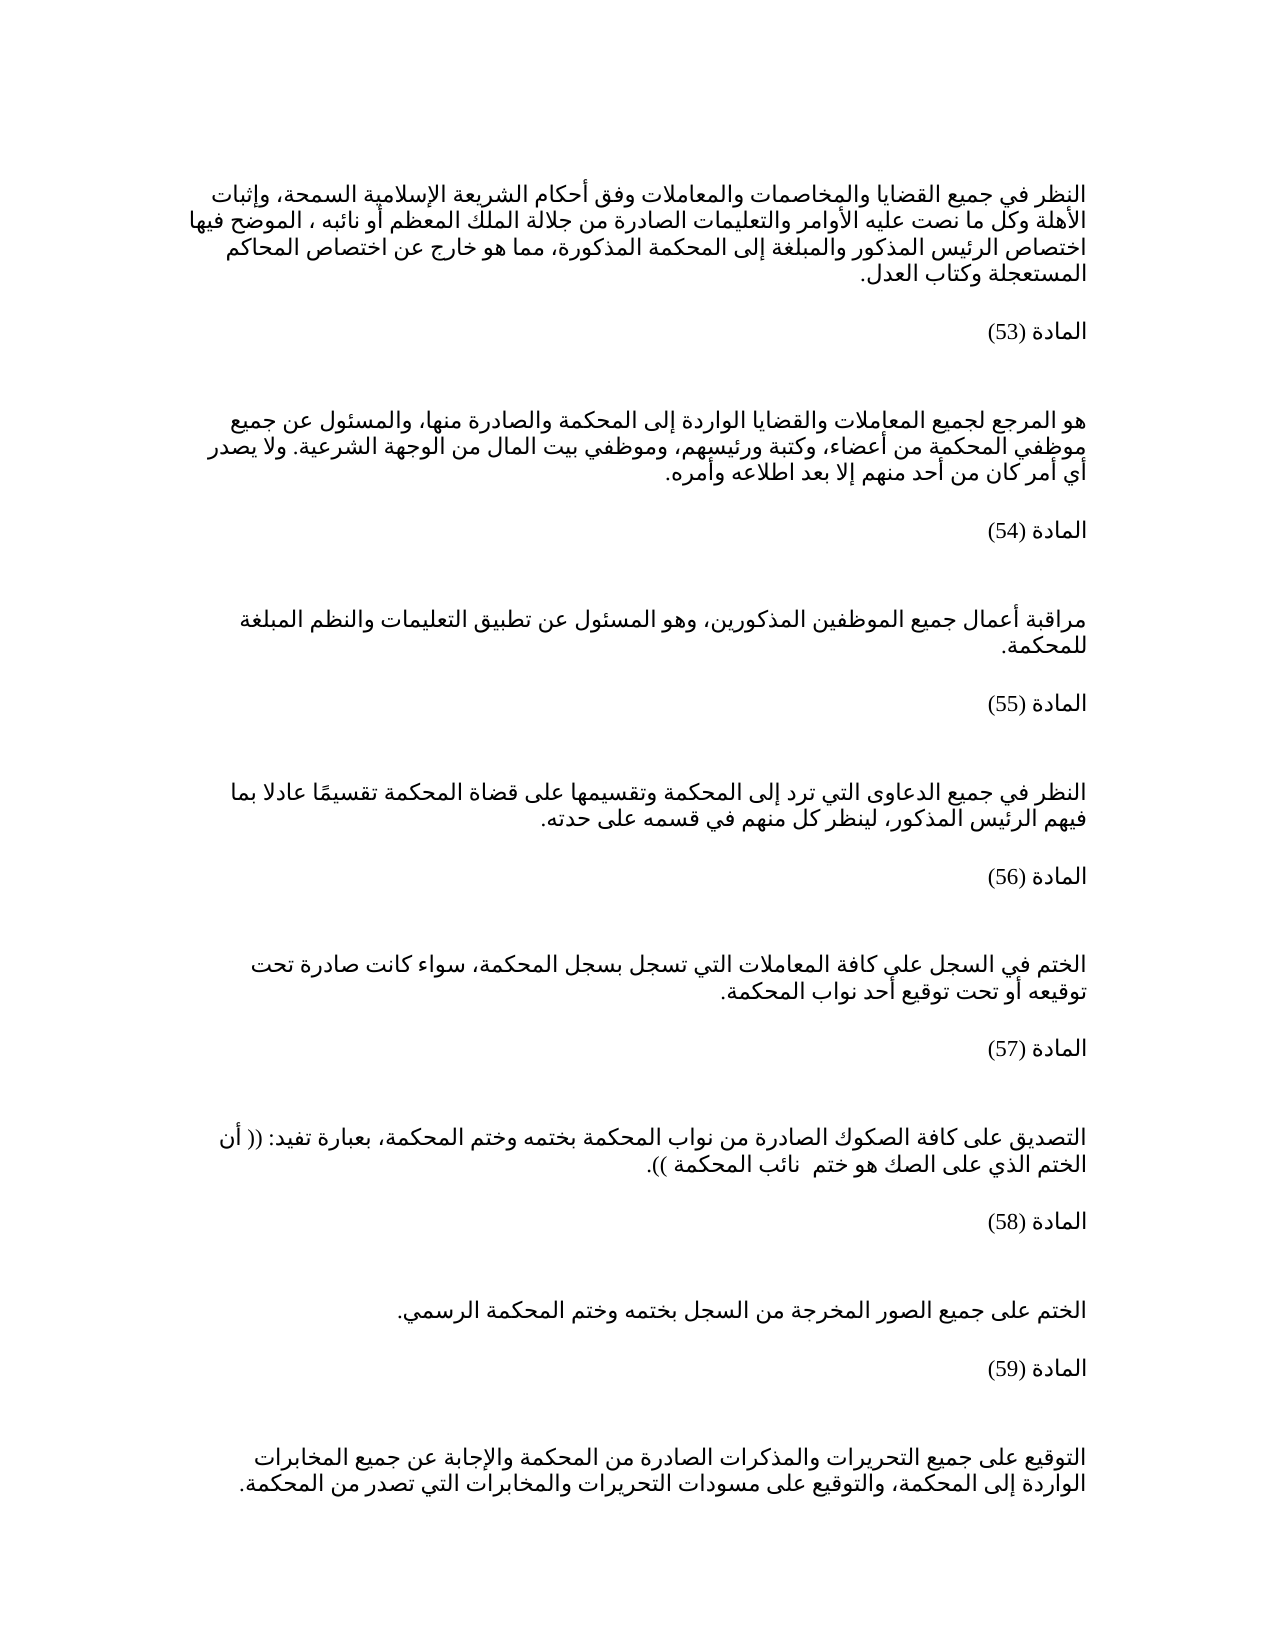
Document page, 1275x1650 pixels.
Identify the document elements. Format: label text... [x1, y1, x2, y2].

text التوقيع على جميع التحريرات والمذكرات الصادرة من المحكمة والإجابة عن جميع المخابرات الواردة إلى المحكمة، والتوقيع على مسودات التحريرات والمخابرات التي تصدر من المحكمة. [187, 1444, 1087, 1496]
text التصديق على كافة الصكوك الصادرة من نواب المحكمة بختمه وختم المحكمة، بعبارة تفيد: (( أن الختم الذي على الصك هو ختم نائب المحكمة )). [187, 1124, 1087, 1177]
text المادة (58) [187, 1208, 1087, 1235]
text المادة (54) [187, 517, 1087, 543]
text مراقبة أعمال جميع الموظفين المذكورين، وهو المسئول عن تطبيق التعليمات والنظم المبلغة للمحكمة. [187, 606, 1087, 659]
text الختم في السجل على كافة المعاملات التي تسجل بسجل المحكمة، سواء كانت صادرة تحت توقيعه أو تحت توقيع أحد نواب المحكمة. [187, 952, 1087, 1004]
text المادة (53) [187, 318, 1087, 344]
text المادة (56) [187, 863, 1087, 889]
text النظر في جميع الدعاوى التي ترد إلى المحكمة وتقسيمها على قضاة المحكمة تقسيمًا عادلا بما فيهم الرئيس المذكور، لينظر كل منهم في قسمه على حدته. [187, 779, 1087, 831]
text هو المرجع لجميع المعاملات والقضايا الواردة إلى المحكمة والصادرة منها، والمسئول عن جميع موظفي المحكمة من أعضاء، وكتبة ورئيسهم، وموظفي بيت المال من الوجهة الشرعية. ولا يصدر أي أمر كان من أحد منهم إلا بعد اطلاعه وأمره. [187, 407, 1087, 486]
text الختم على جميع الصور المخرجة من السجل بختمه وختم المحكمة الرسمي. [187, 1297, 1087, 1323]
text المادة (59) [187, 1355, 1087, 1381]
text النظر في جميع القضايا والمخاصمات والمعاملات وفق أحكام الشريعة الإسلامية السمحة، وإثبات الأهلة وكل ما نصت عليه الأوامر والتعليمات الصادرة من جلالة الملك المعظم أو نائبه ، الموضح فيها اختصاص الرئيس المذكور والمبلغة إلى المحكمة المذكورة، مما هو خارج عن اختصاص المحاكم المستعجلة وكتاب العدل. [187, 181, 1087, 287]
text المادة (55) [187, 690, 1087, 716]
text المادة (57) [187, 1036, 1087, 1062]
